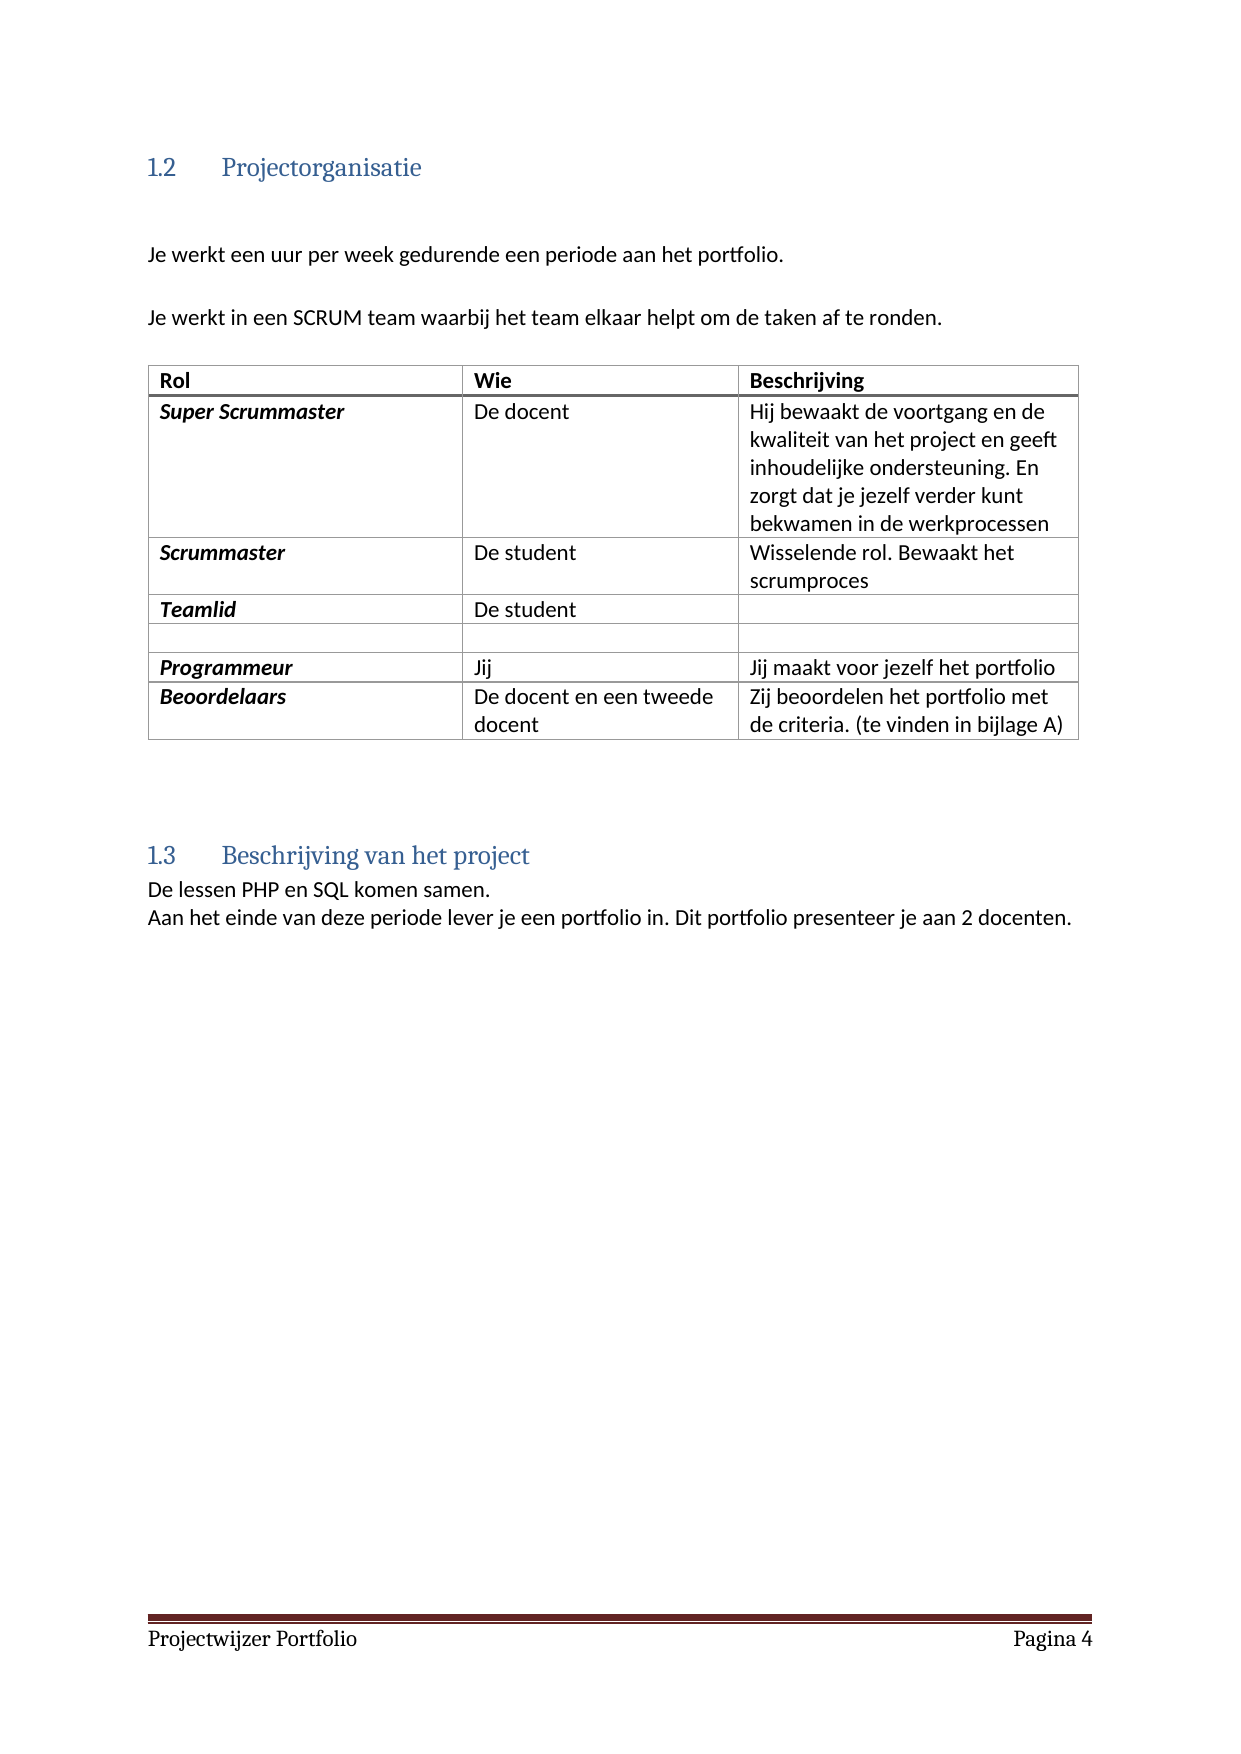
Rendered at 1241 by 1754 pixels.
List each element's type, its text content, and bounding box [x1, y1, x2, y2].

subtitle 1.3 Beschrijving van het project [148, 840, 1092, 871]
table_cell De student [463, 538, 738, 594]
table_cell Teamlid [149, 595, 462, 623]
table_cell [739, 624, 1078, 652]
table_cell Wisselende rol. Bewaakt het scrumproces [739, 538, 1078, 594]
table_header Beschrijving [739, 366, 1078, 394]
text Aan het einde van deze periode lever je een portfolio in. Dit portfolio presenteer je aan 2 docenten. [148, 903, 1092, 932]
text Je werkt in een SCRUM team waarbij het team elkaar helpt om de taken af te ronden. [148, 303, 1092, 331]
table_cell Jij maakt voor jezelf het portfolio [739, 653, 1078, 681]
table_cell Beoordelaars [149, 683, 462, 738]
table_cell De student [463, 595, 738, 623]
table_cell [739, 595, 1078, 623]
table_cell Jij [463, 653, 738, 681]
table_header Wie [463, 366, 738, 394]
table_cell Programmeur [149, 653, 462, 681]
subtitle 1.2 Projectorganisatie [148, 152, 1092, 183]
table_cell [463, 624, 738, 652]
text Je werkt een uur per week gedurende een periode aan het portfolio. [148, 241, 1092, 269]
table_cell De docent en een tweede docent [463, 683, 738, 738]
table_cell De docent [463, 397, 738, 537]
table_cell Super Scrummaster [149, 397, 462, 537]
table_cell Zij beoordelen het portfolio met de criteria. (te vinden in bijlage A) [739, 683, 1078, 738]
text De lessen PHP en SQL komen samen. [148, 876, 1092, 903]
table_header Rol [149, 366, 462, 394]
table_cell Scrummaster [149, 538, 462, 594]
table_cell [149, 624, 462, 652]
table_cell Hij bewaakt de voortgang en de kwaliteit van het project en geeft inhoudelijke ondersteuning. En zorgt dat je jezelf verder kunt bekwamen in de werkprocessen [739, 397, 1078, 537]
